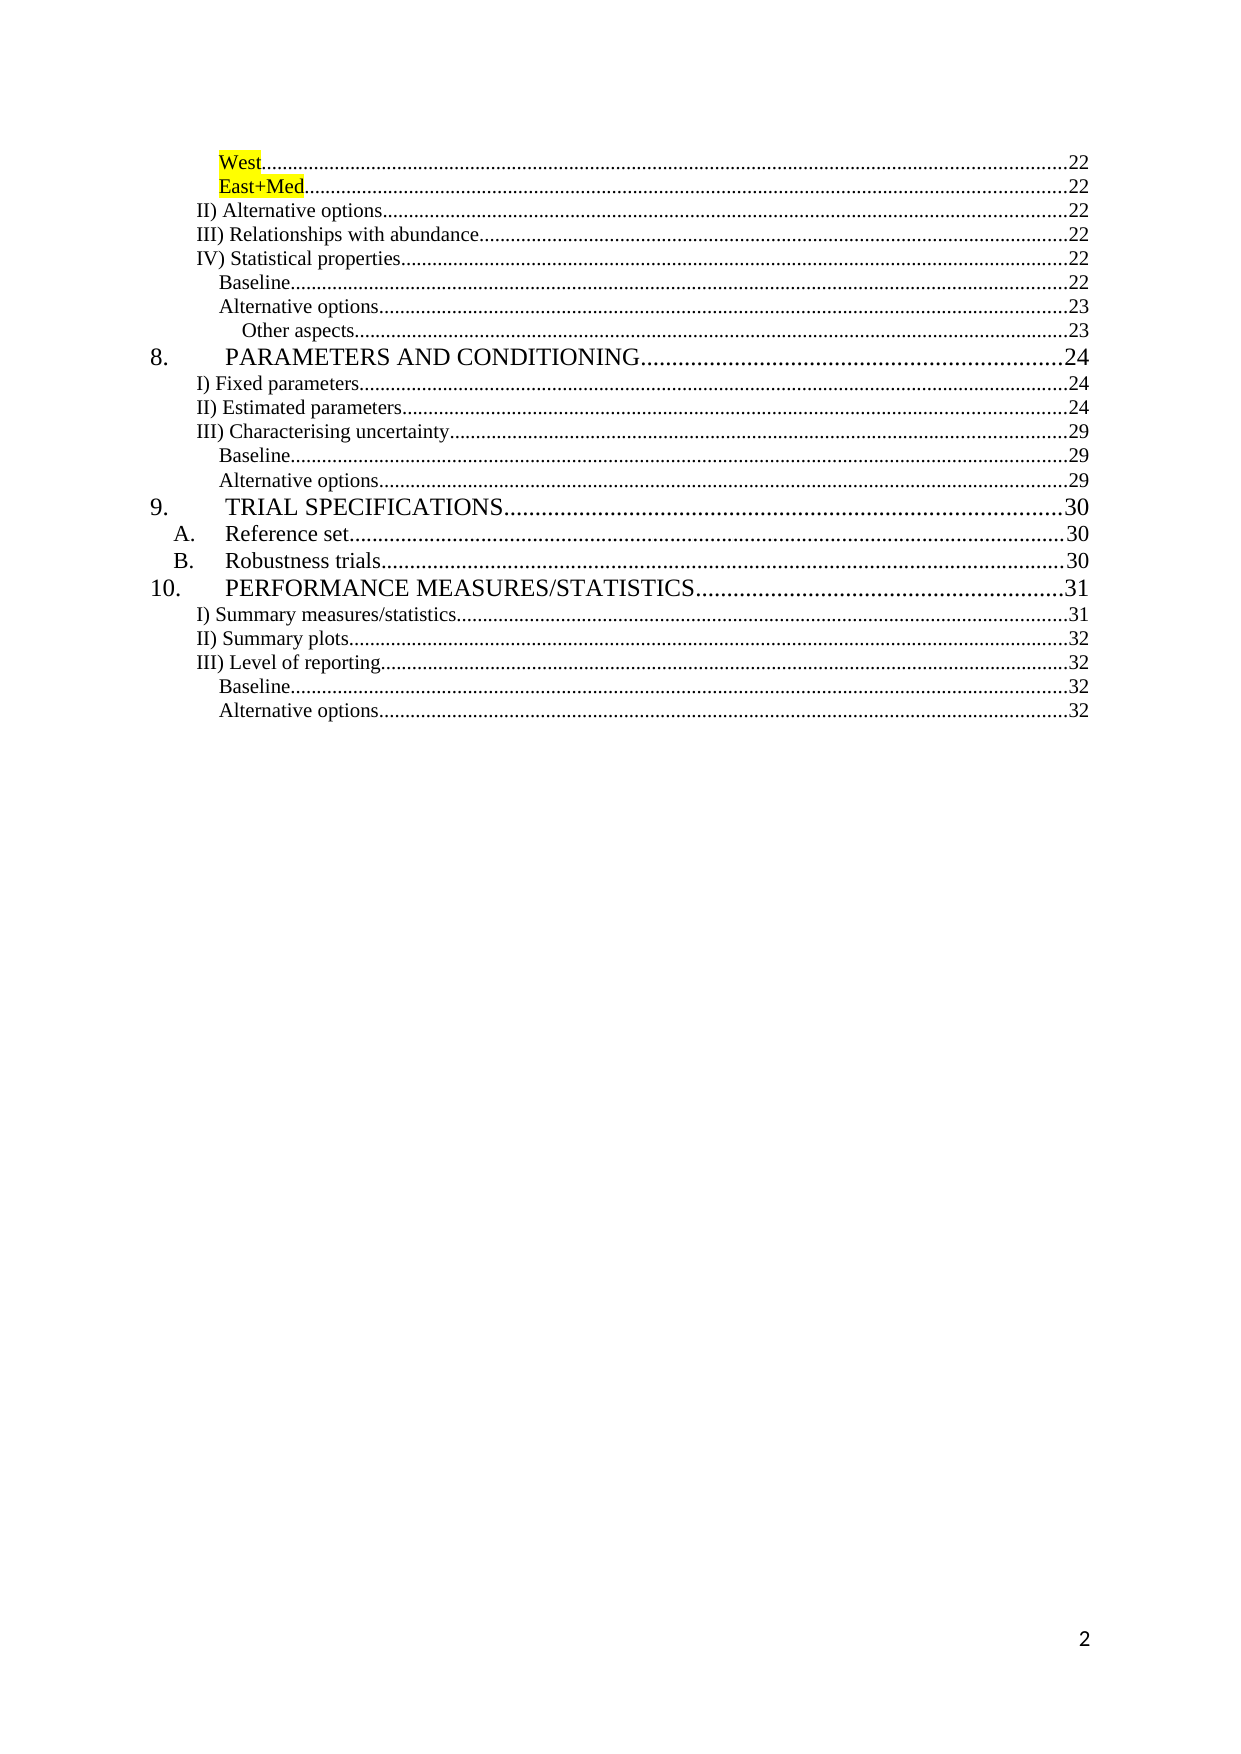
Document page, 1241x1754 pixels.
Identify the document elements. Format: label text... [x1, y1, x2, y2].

text East+Med 22 [304, 174, 1090, 198]
text 9. TRIAL SPECIFICATIONS 30 [150, 492, 1090, 520]
text Alternative options 29 [218, 467, 1090, 492]
text B. Robustness trials 30 [173, 547, 1090, 573]
text Baseline 32 [218, 674, 1090, 698]
text III) Characterising uncertainty 29 [196, 419, 1090, 443]
text A. Reference set 30 [173, 520, 1090, 547]
text IV) Statistical properties 22 [196, 246, 1090, 270]
text III) Level of reporting 32 [196, 650, 1090, 674]
text West 22 [261, 150, 1090, 174]
text Baseline 29 [218, 443, 1090, 467]
text 8. PARAMETERS AND CONDITIONING 24 [150, 342, 1090, 371]
text I) Fixed parameters 24 [196, 371, 1090, 395]
text Alternative options 23 [218, 294, 1090, 318]
text 10. PERFORMANCE MEASURES/STATISTICS 31 [150, 573, 1090, 602]
text III) Relationships with abundance 22 [196, 222, 1090, 246]
text Other aspects 23 [242, 318, 1090, 342]
text II) Alternative options 22 [196, 198, 1090, 222]
text II) Estimated parameters 24 [196, 395, 1090, 419]
text Baseline 22 [218, 270, 1090, 294]
text I) Summary measures/statistics 31 [196, 602, 1090, 626]
text Alternative options 32 [218, 698, 1090, 722]
text II) Summary plots 32 [196, 626, 1090, 650]
